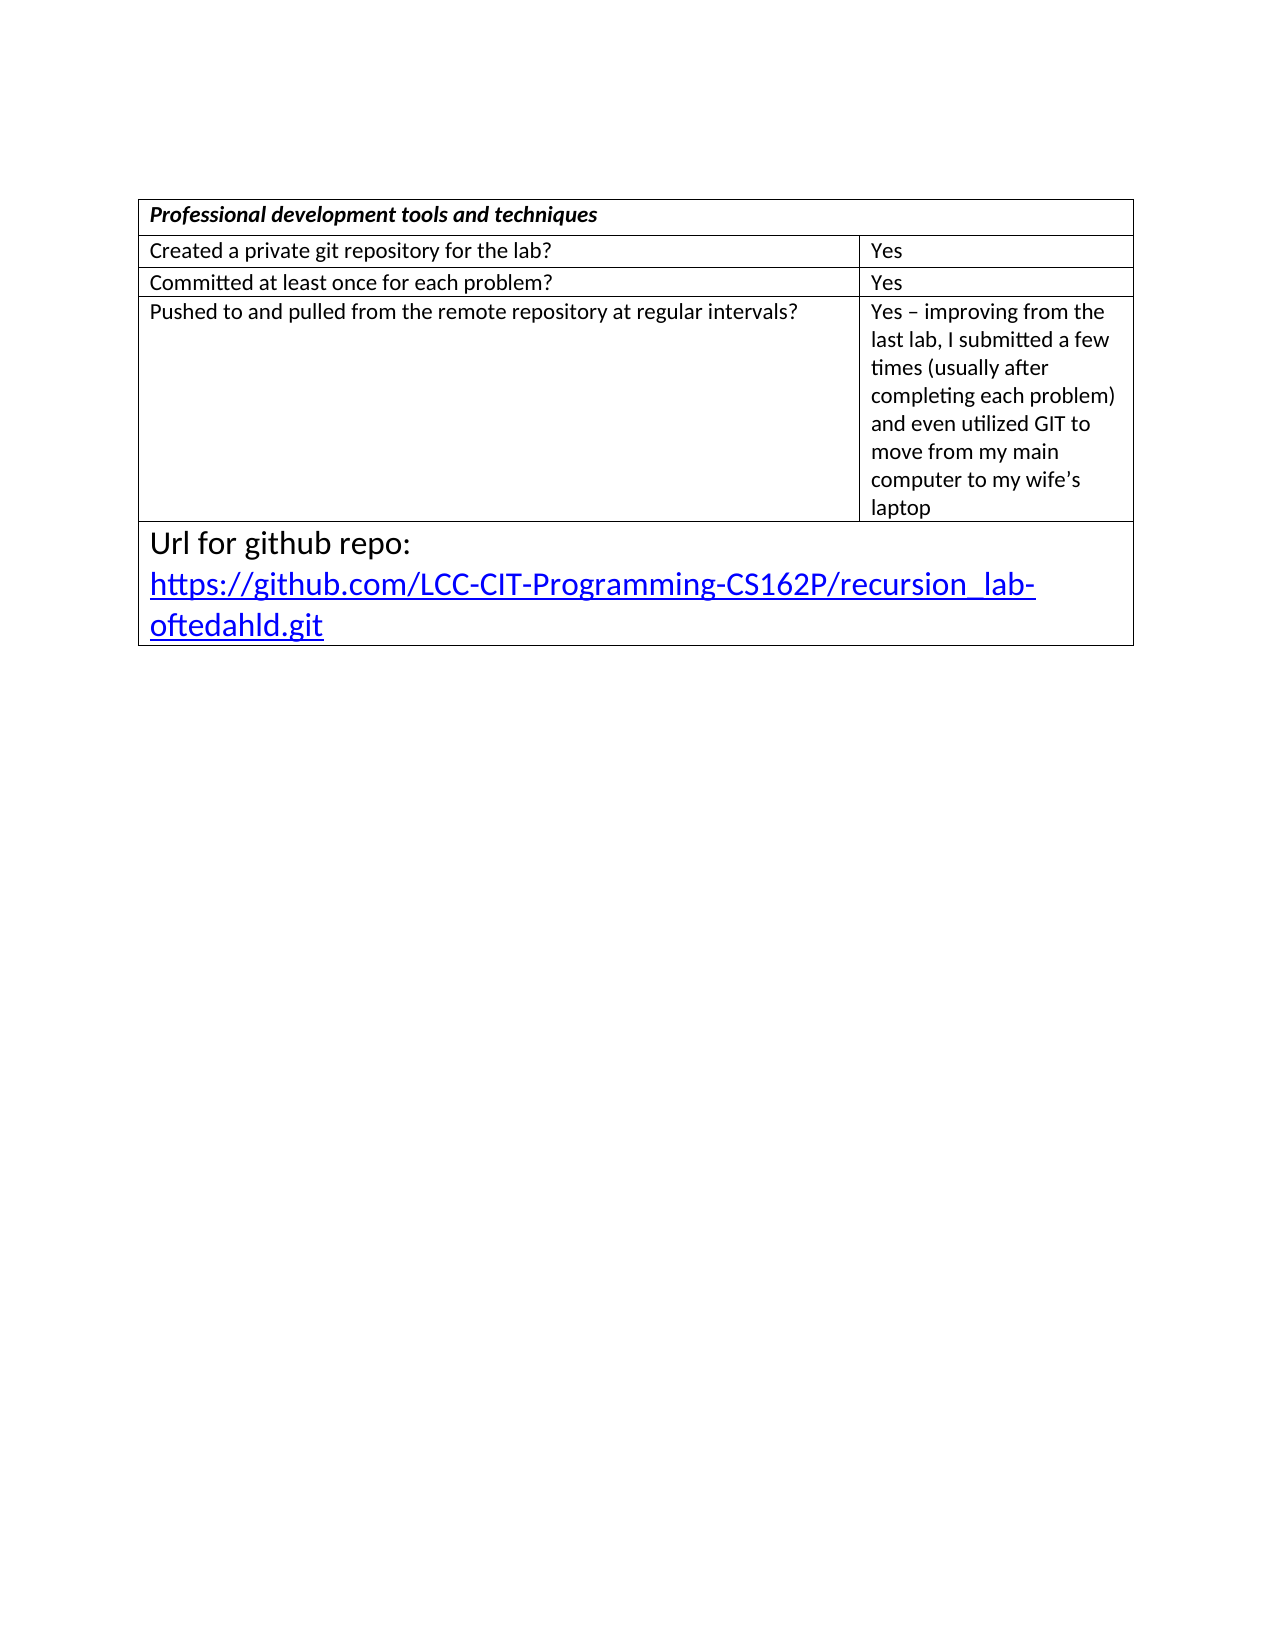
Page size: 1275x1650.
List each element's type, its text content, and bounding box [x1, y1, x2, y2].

table_cell Yes [860, 236, 1133, 267]
table_cell Pushed to and pulled from the remote repository at regular intervals? [139, 297, 859, 521]
table_cell Yes [860, 268, 1133, 296]
table_cell Yes – improving from the last lab, I submitted a few times (usually after completing each problem) and even utilized GIT to move from my main computer to my wife’s laptop [860, 297, 1133, 521]
table_cell Created a private git repository for the lab? [139, 236, 859, 267]
table_cell Committed at least once for each problem? [139, 268, 859, 296]
table_cell Url for github repo: https://github.com/LCC-CIT-Programming-CS162P/recursion_lab-oftedahld.git [139, 522, 1133, 644]
table_header Professional development tools and techniques [139, 200, 1133, 235]
